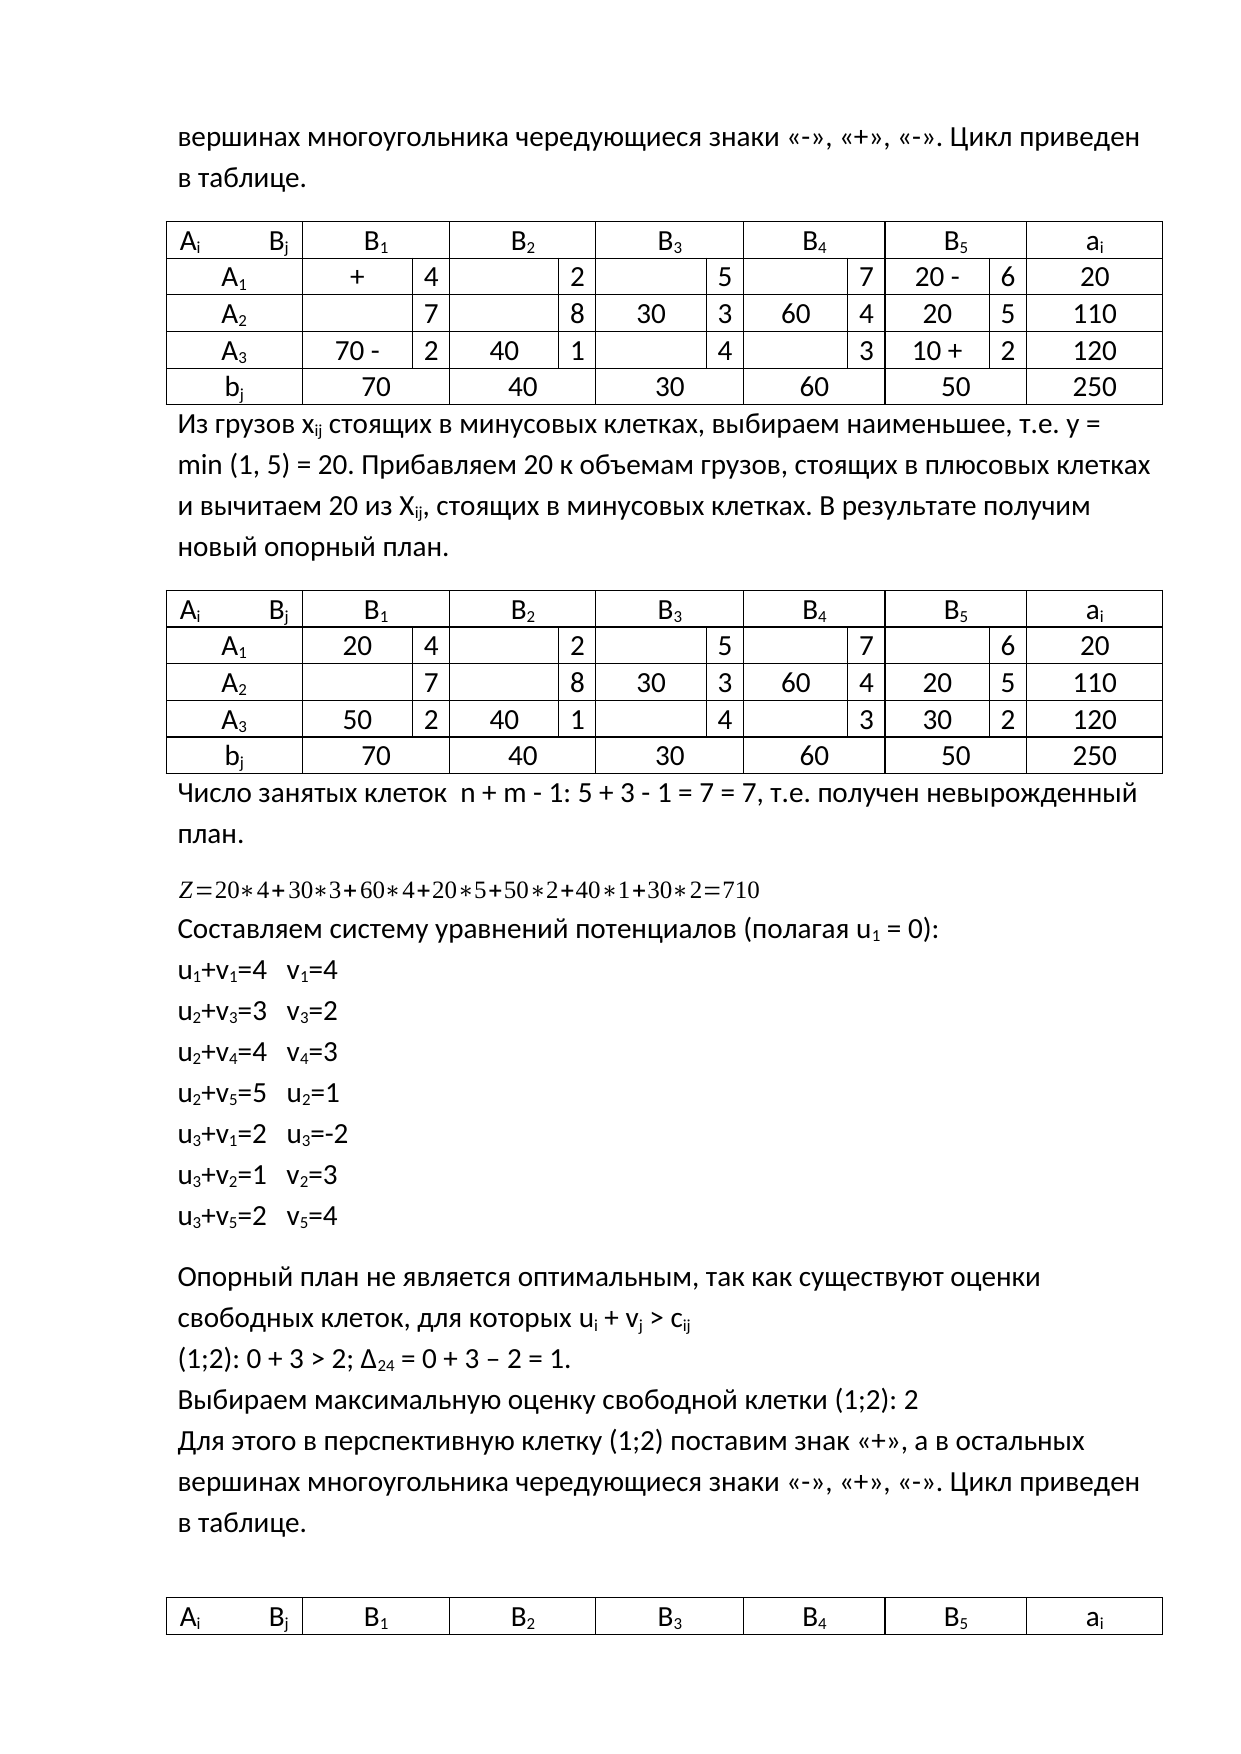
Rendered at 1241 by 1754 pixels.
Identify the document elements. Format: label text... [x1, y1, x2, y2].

table_cell 2 [559, 628, 595, 663]
table_cell A2 [167, 295, 302, 331]
table_header B2 [450, 222, 595, 257]
table_cell 30 [596, 369, 743, 404]
table_cell 110 [1027, 664, 1162, 700]
table_header B4 [744, 222, 884, 257]
table_cell + [303, 259, 412, 294]
table_cell [596, 332, 706, 367]
table_header ai [1027, 222, 1162, 257]
table_cell 20 - [886, 259, 989, 294]
table_cell 250 [1027, 738, 1162, 773]
table_cell [744, 628, 847, 663]
table_cell 20 [303, 628, 412, 663]
table_header B3 [596, 591, 743, 626]
table_cell 40 [450, 738, 595, 773]
table_cell 4 [707, 701, 743, 736]
table_cell 50 [303, 701, 412, 736]
table_header ai [1027, 591, 1162, 626]
table_cell bj [167, 369, 302, 404]
table_header B4 [744, 591, 884, 626]
table_cell 2 [413, 332, 449, 367]
table_cell 20 [1027, 628, 1162, 663]
table_header B5 [886, 591, 1026, 626]
table_cell A1 [167, 628, 302, 663]
table_cell 70 - [303, 332, 412, 367]
table_cell 10 + [886, 332, 989, 367]
table_header B1 [303, 1598, 449, 1634]
table_cell 40 [450, 369, 595, 404]
table_cell 1 [559, 701, 595, 736]
table_cell 60 [744, 369, 884, 404]
table_cell [303, 664, 412, 700]
table_cell A2 [167, 664, 302, 700]
table_header B3 [596, 1598, 743, 1634]
table_cell 70 [303, 369, 449, 404]
table_cell 110 [1027, 295, 1162, 331]
table_cell A3 [167, 701, 302, 736]
table_cell 40 [450, 701, 558, 736]
table_cell [596, 701, 706, 736]
table_header B2 [450, 591, 595, 626]
table_header ai [1027, 1598, 1162, 1634]
table_cell 40 [450, 332, 558, 367]
table_cell 2 [559, 259, 595, 294]
table_cell 30 [596, 738, 743, 773]
table_cell 30 [596, 295, 706, 331]
table_cell 1 [559, 332, 595, 367]
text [177, 118, 1152, 195]
table_header B1 [303, 222, 449, 257]
table_header B3 [596, 222, 743, 257]
table_cell 2 [413, 701, 449, 736]
table_cell 50 [886, 369, 1026, 404]
table_cell [450, 628, 558, 663]
table_cell 4 [848, 295, 884, 331]
table_cell 7 [413, 664, 449, 700]
table_cell [450, 259, 558, 294]
table_cell 5 [707, 259, 743, 294]
text Из грузов хij стоящих в минусовых клетках, выбираем наименьшее, т.е. у = min (1, 5) = 20. Прибавляем 20 к объемам грузов, стоящих в плюсовых клетках и вычитаем 20 из Хij, стоящих в минусовых клетках. В результате получим новый опорный план. [177, 405, 1152, 564]
table_cell 8 [559, 664, 595, 700]
table_cell 30 [596, 664, 706, 700]
table_cell 20 [1027, 259, 1162, 294]
table_cell 8 [559, 295, 595, 331]
table_cell 7 [848, 628, 884, 663]
table_cell bj [167, 738, 302, 773]
table_header B2 [450, 1598, 595, 1634]
table_cell 3 [848, 701, 884, 736]
table_cell 250 [1027, 369, 1162, 404]
table_cell [596, 259, 706, 294]
table_cell 6 [990, 628, 1026, 663]
table_cell 7 [413, 295, 449, 331]
table_cell 60 [744, 295, 847, 331]
table_cell 2 [990, 701, 1026, 736]
table_cell [886, 628, 989, 663]
table_cell 20 [886, 295, 989, 331]
table_cell 5 [990, 664, 1026, 700]
table_cell 6 [990, 259, 1026, 294]
text Опорный план не является оптимальным, так как существуют оценки свободных клеток, для которых ui + vj > cij (1;2): 0 + 3 > 2; ∆24 = 0 + 3 – 2 = 1. Выбираем максимальную оценку свободной клетки (1;2): 2 Для этого в перспективную клетку (1;2) поставим знак «+», а в остальных вершинах многоугольника чередующиеся знаки «-», «+», «-». Цикл приведен в таблице. [177, 1258, 1152, 1572]
table_header B4 [744, 1598, 884, 1634]
table_cell 120 [1027, 332, 1162, 367]
text Составляем систему уравнений потенциалов (полагая u1 = 0): u1+v1=4 v1=4 u2+v3=3 v3=2 u2+v4=4 v4=3 u2+v5=5 u2=1 u3+v1=2 u3=-2 u3+v2=1 v2=3 u3+v5=2 v5=4 [177, 877, 1152, 1232]
table_cell 4 [413, 628, 449, 663]
table_header Ai Bj [167, 591, 302, 626]
table_cell 70 [303, 738, 449, 773]
table_cell [596, 628, 706, 663]
table_cell [450, 295, 558, 331]
text Число занятых клеток n + m - 1: 5 + 3 - 1 = 7 = 7, т.е. получен невырожденный план. [177, 774, 1152, 851]
table_cell 5 [707, 628, 743, 663]
table_cell 4 [707, 332, 743, 367]
table_cell A3 [167, 332, 302, 367]
table_header Ai Bj [167, 222, 302, 257]
table_cell A1 [167, 259, 302, 294]
table_cell 7 [848, 259, 884, 294]
table_cell 3 [848, 332, 884, 367]
table_cell 50 [886, 738, 1026, 773]
table_header B1 [303, 591, 449, 626]
table_cell 60 [744, 738, 884, 773]
table_cell 3 [707, 664, 743, 700]
table_header Ai Bj [167, 1598, 302, 1634]
table_cell 3 [707, 295, 743, 331]
table_cell 120 [1027, 701, 1162, 736]
table_cell [303, 295, 412, 331]
table_cell 2 [990, 332, 1026, 367]
table_cell 60 [744, 664, 847, 700]
table_cell [744, 259, 847, 294]
table_cell [450, 664, 558, 700]
table_cell 20 [886, 664, 989, 700]
table_cell 30 [886, 701, 989, 736]
table_cell 4 [848, 664, 884, 700]
table_header B5 [886, 222, 1026, 257]
table_cell [744, 701, 847, 736]
table_cell [744, 332, 847, 367]
table_cell 5 [990, 295, 1026, 331]
table_header B5 [886, 1598, 1026, 1634]
table_cell 4 [413, 259, 449, 294]
